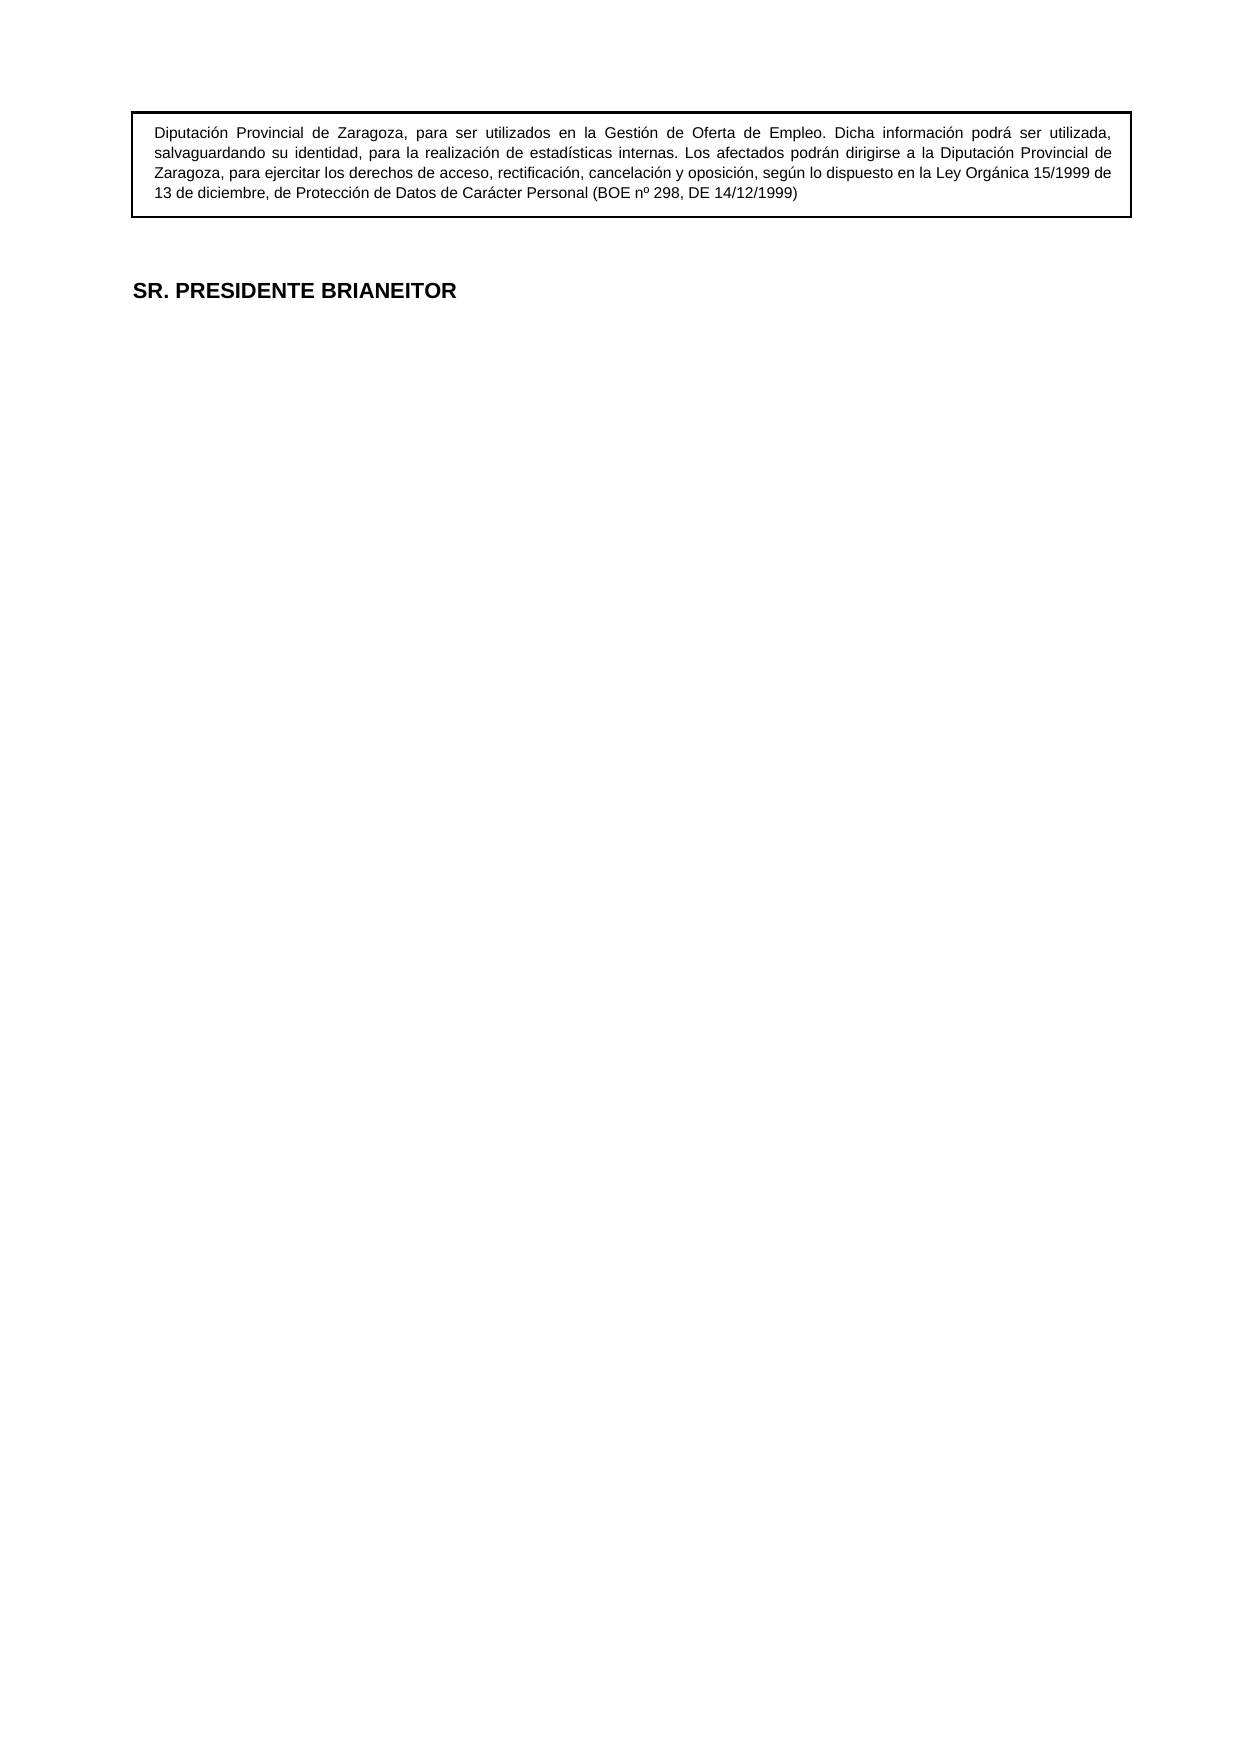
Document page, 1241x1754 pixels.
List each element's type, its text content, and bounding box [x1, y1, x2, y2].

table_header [133, 114, 1130, 216]
text SR. PRESIDENTE BRIANEITOR [133, 278, 1213, 303]
